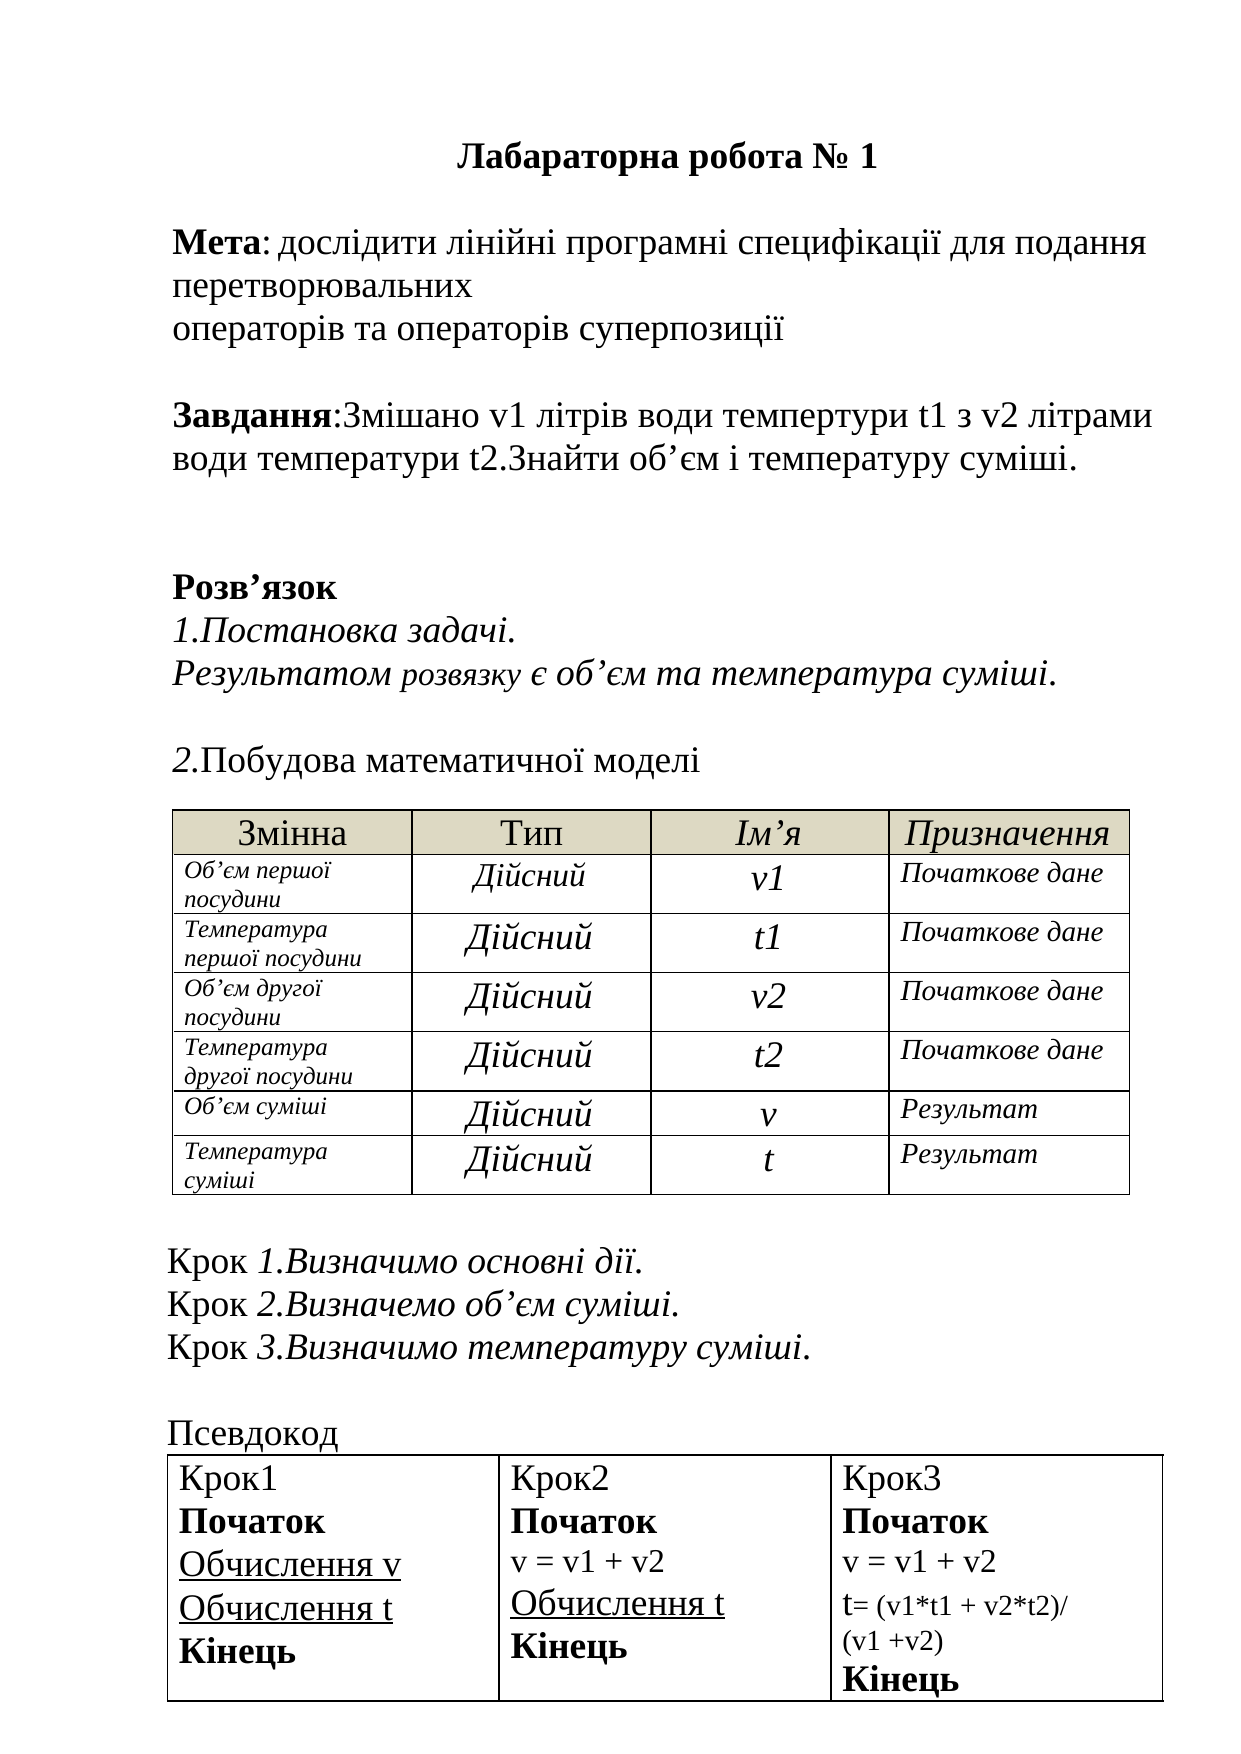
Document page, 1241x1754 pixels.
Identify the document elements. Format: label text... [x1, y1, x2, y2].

text Псевдокод [167, 1411, 1163, 1454]
table_cell Об’єм суміші [173, 1091, 411, 1134]
text Завдання:Змішано v1 літрів води темпертури t1 з v2 літрами води температури t2.Знайти об’єм і температуру суміші. [172, 392, 1163, 478]
text Крок 3.Визначимо температуру суміші. [167, 1324, 1163, 1368]
table_cell Результат [890, 1092, 1129, 1134]
table_cell v2 [652, 973, 888, 1031]
table_cell Температура другої посудини [173, 1032, 411, 1090]
table_cell v [652, 1092, 888, 1134]
table_header Змінна [173, 811, 411, 854]
table_cell t [652, 1136, 888, 1194]
table_cell Дійсний [413, 855, 650, 913]
table_cell Дійсний [413, 1032, 650, 1090]
table_cell Дійсний [413, 973, 650, 1031]
table_header Ім’я [652, 811, 888, 854]
table_cell t2 [652, 1032, 888, 1090]
table_cell Температура суміші [173, 1136, 411, 1194]
text 1.Постановка задачі. [172, 608, 1163, 651]
text Крок 1.Визначимо основні дії. [167, 1238, 1163, 1281]
table_header Крок3 Початок v = v1 + v2 t= (v1*t1 + v2*t2)/ (v1 +v2) Кінець [832, 1456, 1162, 1700]
table_cell Дійсний [413, 914, 650, 972]
text 2.Побудова математичної моделі [172, 737, 1163, 780]
table_cell Початкове дане [890, 1032, 1129, 1090]
table_cell Дійсний [413, 1092, 650, 1134]
table_cell Початкове дане [890, 914, 1129, 972]
table_header Крок2 Початок v = v1 + v2 Обчислення t Кінець [500, 1456, 830, 1700]
table_cell Температура першої посудини [173, 914, 411, 972]
table_cell Дійсний [413, 1136, 650, 1194]
table_cell v1 [652, 855, 888, 913]
text Розв’язок [172, 564, 1163, 608]
table_cell Результат [890, 1136, 1129, 1194]
table_header Крок1 Початок Обчислення v Обчислення t Кінець [168, 1456, 498, 1700]
text Крок 2.Визначемо об’єм суміші. [167, 1281, 1163, 1324]
table_cell Початкове дане [890, 855, 1129, 913]
text Мета: дослідити лінійні програмні специфікації для подання перетворювальних [172, 219, 1163, 306]
table_cell Початкове дане [890, 973, 1129, 1031]
text Лабараторна робота № 1 [172, 133, 1163, 176]
text операторів та операторів суперпозиції [172, 306, 1163, 349]
table_header Призначення [890, 811, 1129, 854]
table_cell Об’єм першої посудини [173, 855, 411, 913]
table_cell Об’єм другої посудини [173, 973, 411, 1031]
text Результатом розвязку є об’єм та температура суміші. [172, 651, 1163, 694]
table_cell t1 [652, 914, 888, 972]
table_header Тип [413, 811, 650, 854]
